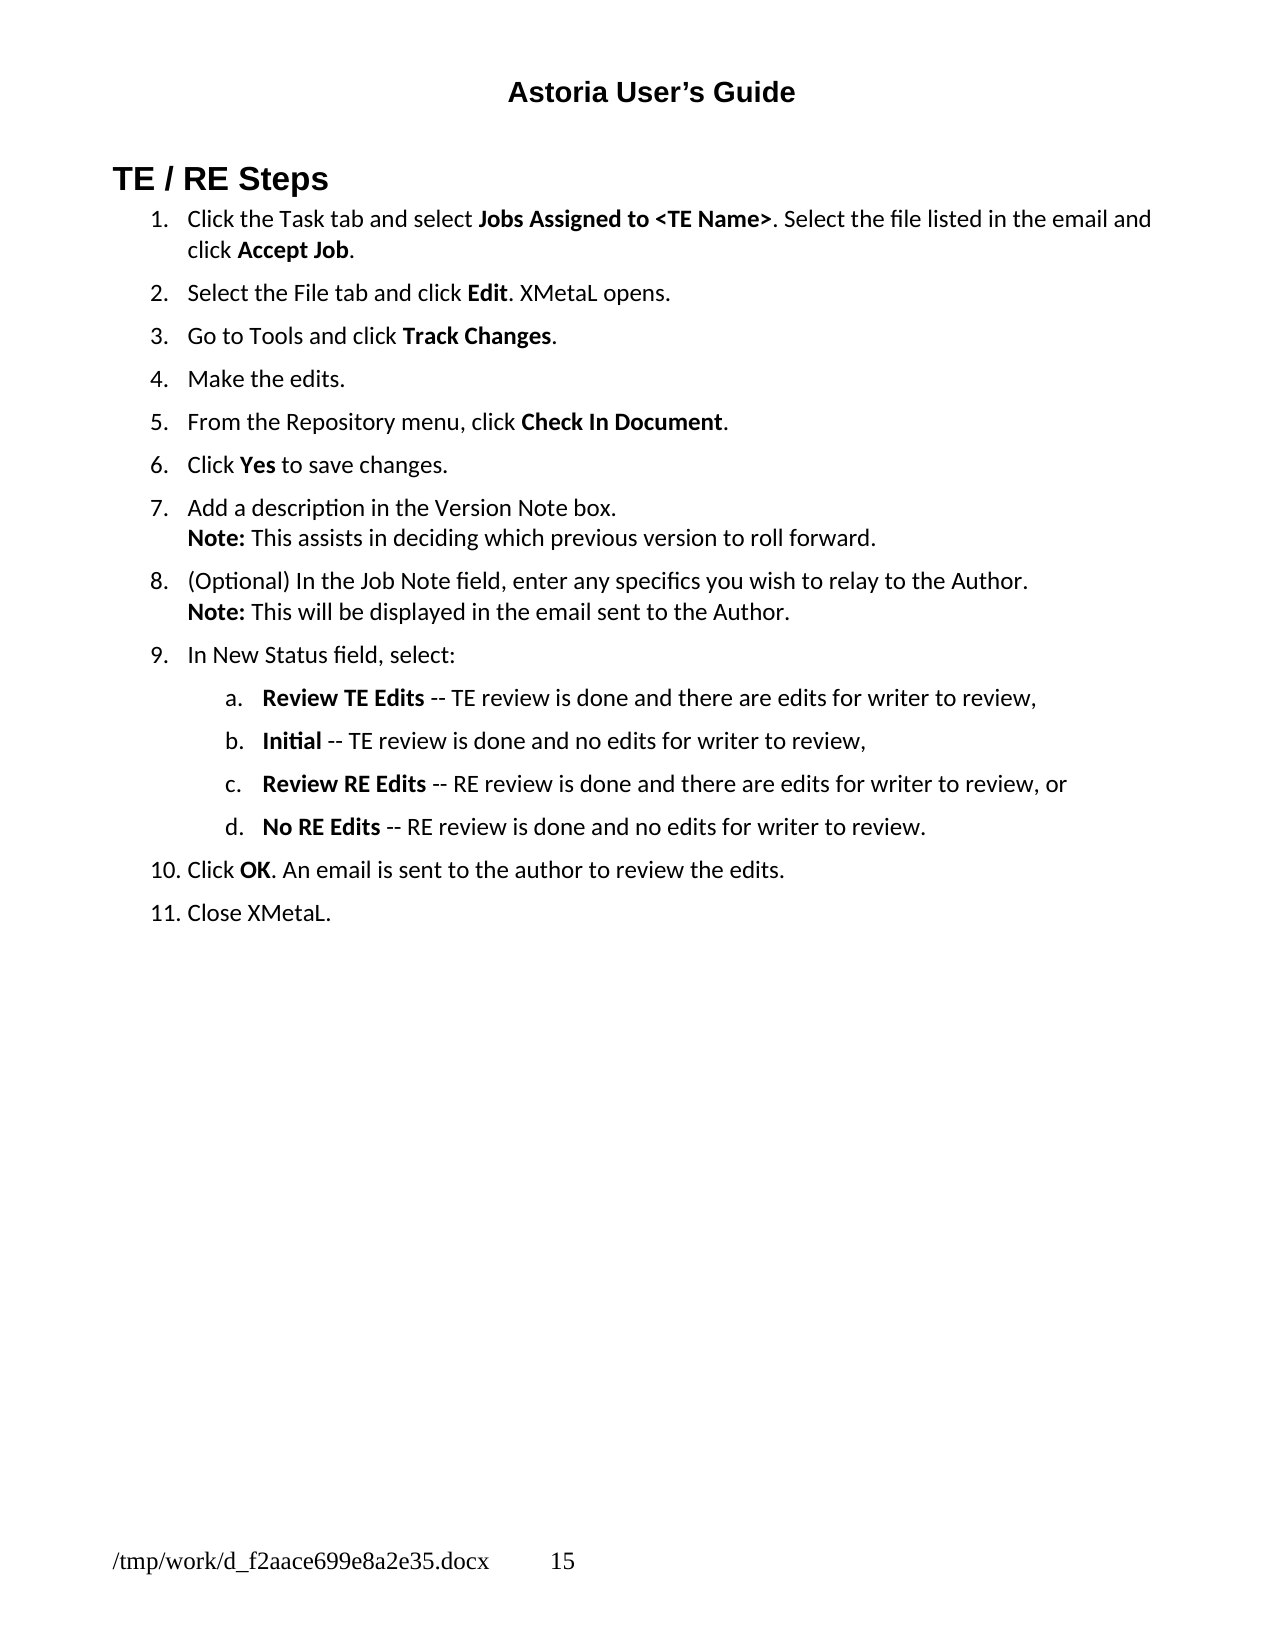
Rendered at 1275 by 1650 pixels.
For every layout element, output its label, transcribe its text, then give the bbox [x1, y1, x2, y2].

list Make the edits. [150, 363, 1191, 393]
list Close XMetaL. [150, 897, 1191, 928]
list Add a description in the Version Note box. Note: This assists in deciding which previous version to roll forward. [150, 492, 1191, 553]
list Select the File tab and click Edit. XMetaL opens. [150, 277, 1191, 307]
list Review TE Edits -- TE review is done and there are edits for writer to review, [225, 682, 1191, 712]
list Click the Task tab and select Jobs Assigned to <TE Name>. Select the file listed in the email and click Accept Job. [150, 203, 1191, 264]
list (Optional) In the Job Note field, enter any specifics you wish to relay to the Author. Note: This will be displayed in the email sent to the Author. [150, 565, 1191, 626]
list In New Status field, select: [150, 639, 1191, 669]
list Click OK. An email is sent to the author to review the edits. [150, 854, 1191, 884]
list Go to Tools and click Track Changes. [150, 320, 1191, 350]
list Initial -- TE review is done and no edits for writer to review, [225, 725, 1191, 756]
list Review RE Edits -- RE review is done and there are edits for writer to review, or [225, 768, 1191, 798]
list Click Yes to save changes. [150, 449, 1191, 479]
list No RE Edits -- RE review is done and no edits for writer to review. [225, 811, 1191, 842]
subtitle TE / RE Steps [112, 158, 1191, 197]
list From the Repository menu, click Check In Document. [150, 406, 1191, 436]
